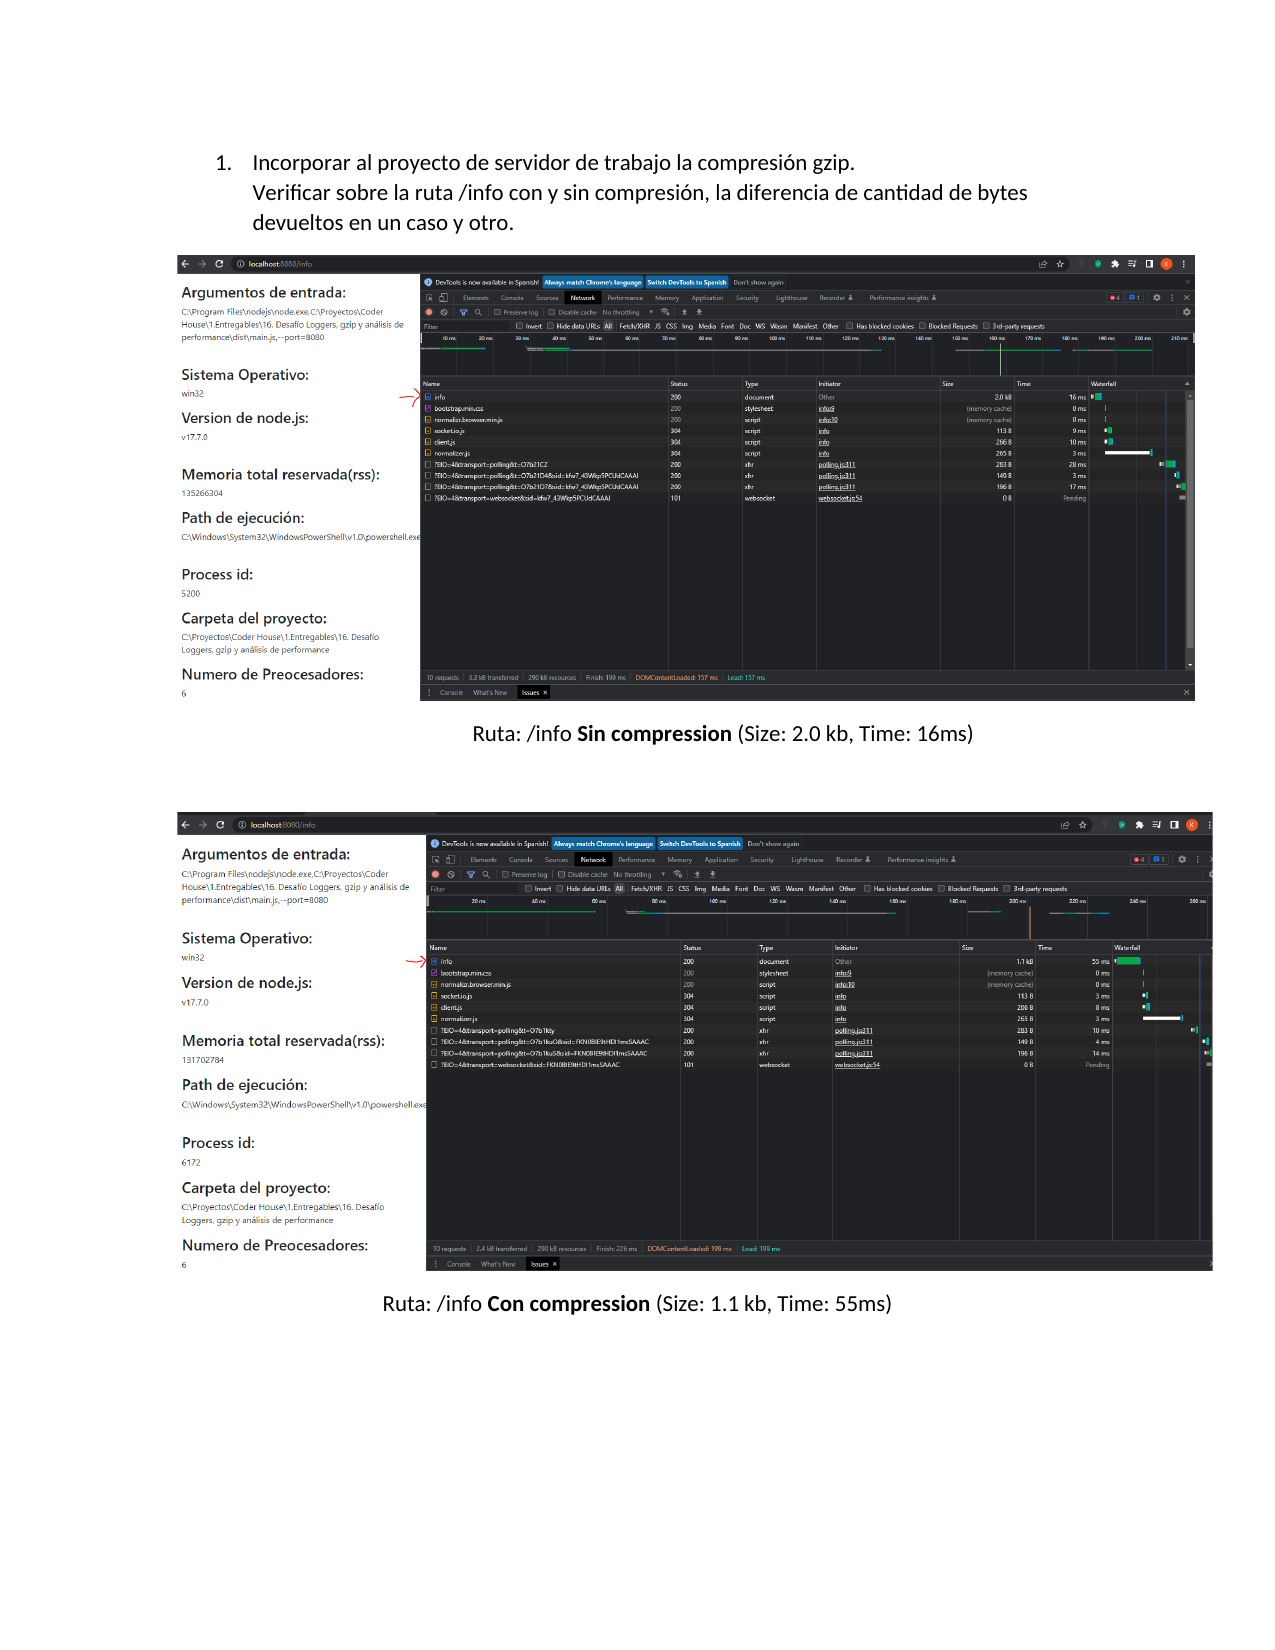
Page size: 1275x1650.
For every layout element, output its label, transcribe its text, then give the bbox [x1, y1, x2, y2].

list Incorporar al proyecto de servidor de trabajo la compresión gzip. [215, 148, 1098, 176]
text Ruta: /info Sin compression (Size: 2.0 kb, Time: 16ms) [177, 719, 1098, 747]
picture [177, 255, 1195, 701]
picture [177, 812, 1213, 1271]
text Ruta: /info Con compression (Size: 1.1 kb, Time: 55ms) [177, 1289, 1098, 1317]
list Verificar sobre la ruta /info con y sin compresión, la diferencia de cantidad de bytes devueltos en un caso y otro. [252, 178, 1098, 236]
